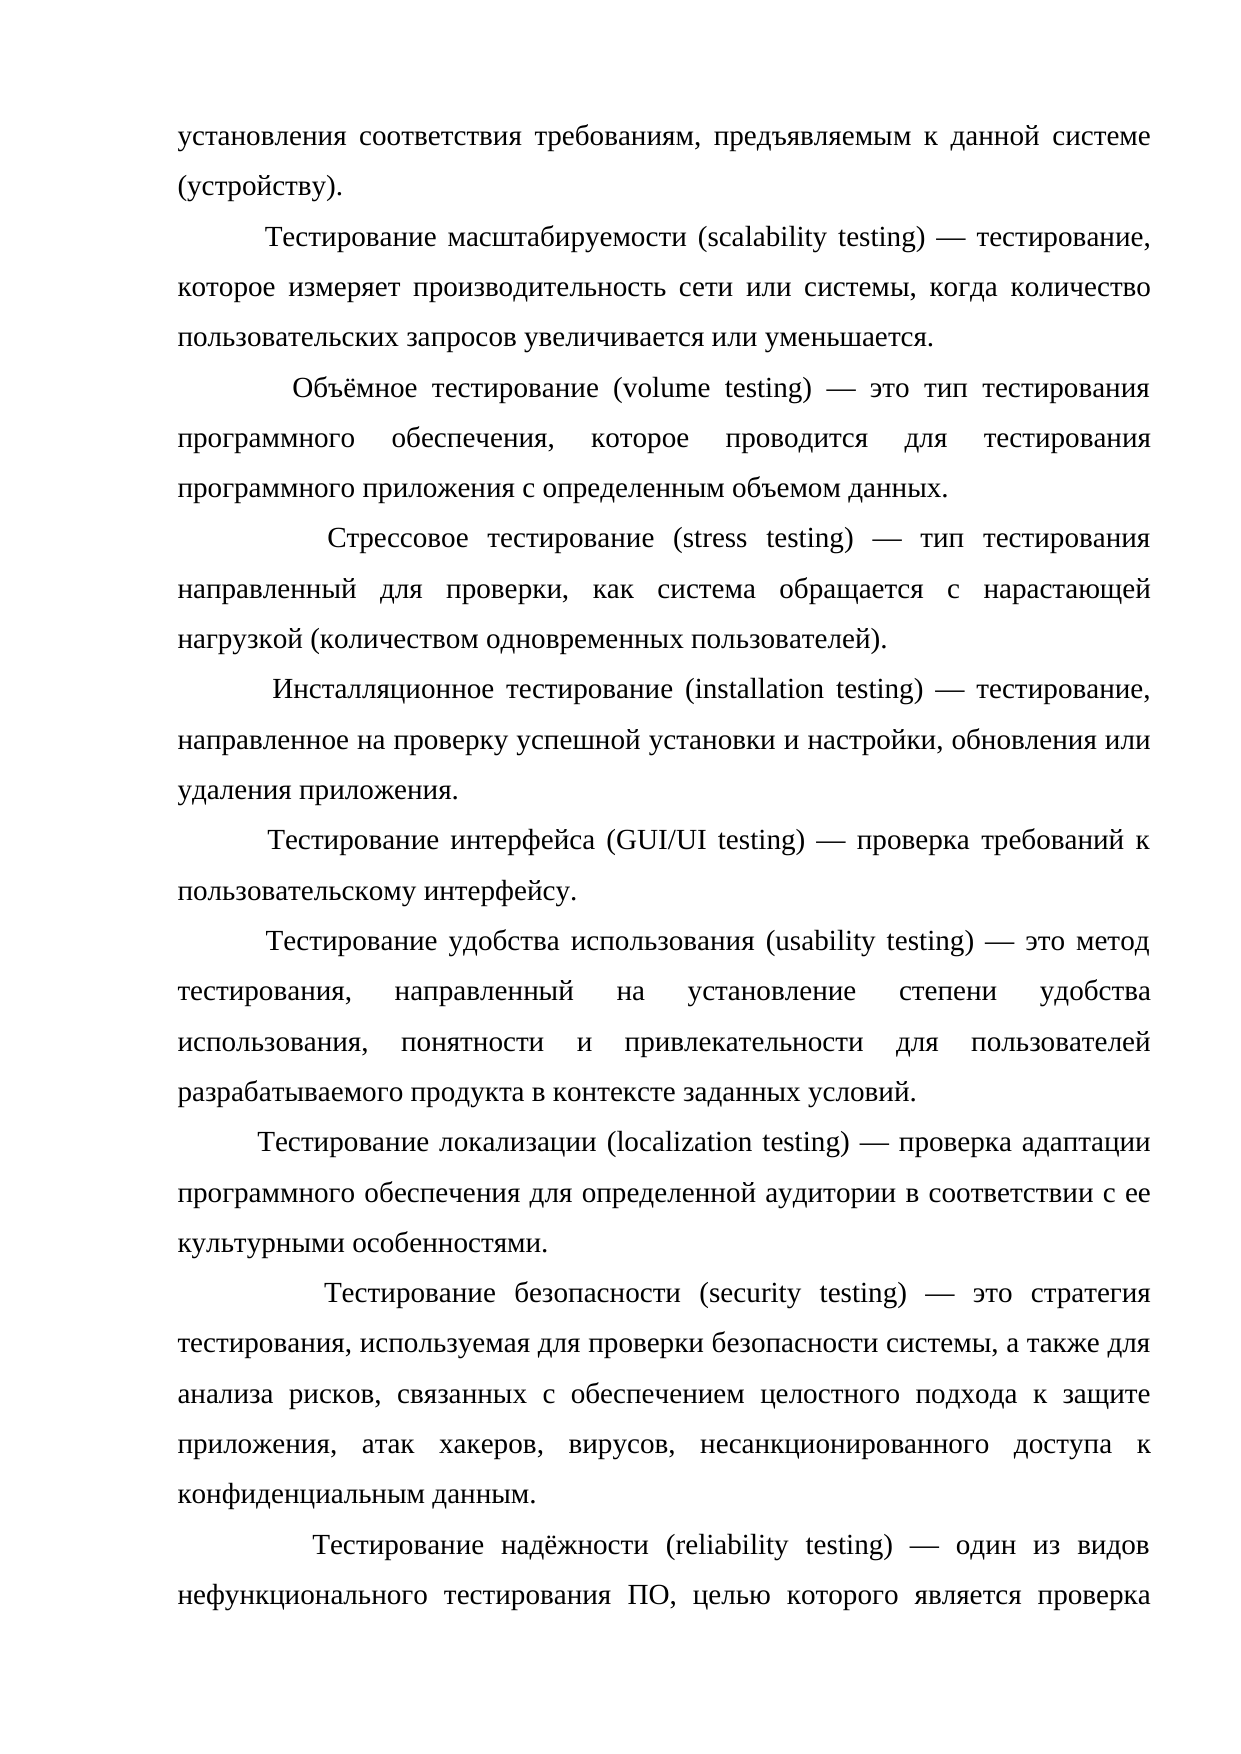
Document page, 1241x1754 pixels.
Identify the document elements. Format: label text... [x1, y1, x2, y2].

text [177, 1527, 1152, 1611]
text Тестирование интерфейса (GUI/UI testing) — проверка требований к пользовательскому интерфейсу. [177, 822, 1152, 906]
text Инсталляционное тестирование (installation testing) — тестирование, направленное на проверку успешной установки и настройки, обновления или удаления приложения. [177, 672, 1152, 806]
text Стрессовое тестирование (stress testing) — тип тестирования направленный для проверки, как система обращается с нарастающей нагрузкой (количеством одновременных пользователей). [177, 521, 1152, 655]
text Объёмное тестирование (volume testing) — это тип тестирования программного обеспечения, которое проводится для тестирования программного приложения с определенным объемом данных. [177, 370, 1152, 504]
text Тестирование безопасности (security testing) — это стратегия тестирования, используемая для проверки безопасности системы, а также для анализа рисков, связанных с обеспечением целостного подхода к защите приложения, атак хакеров, вирусов, несанкционированного доступа к конфиденциальным данным. [177, 1275, 1152, 1510]
text Тестирование масштабируемости (scalability testing) — тестирование, которое измеряет производительность сети или системы, когда количество пользовательских запросов увеличивается или уменьшается. [177, 219, 1152, 353]
text Тестирование локализации (localization testing) — проверка адаптации программного обеспечения для определенной аудитории в соответствии с ее культурными особенностями. [177, 1124, 1152, 1258]
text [177, 118, 1152, 202]
text Тестирование удобства использования (usability testing) — это метод тестирования, направленный на установление степени удобства использования, понятности и привлекательности для пользователей разрабатываемого продукта в контексте заданных условий. [177, 923, 1152, 1108]
